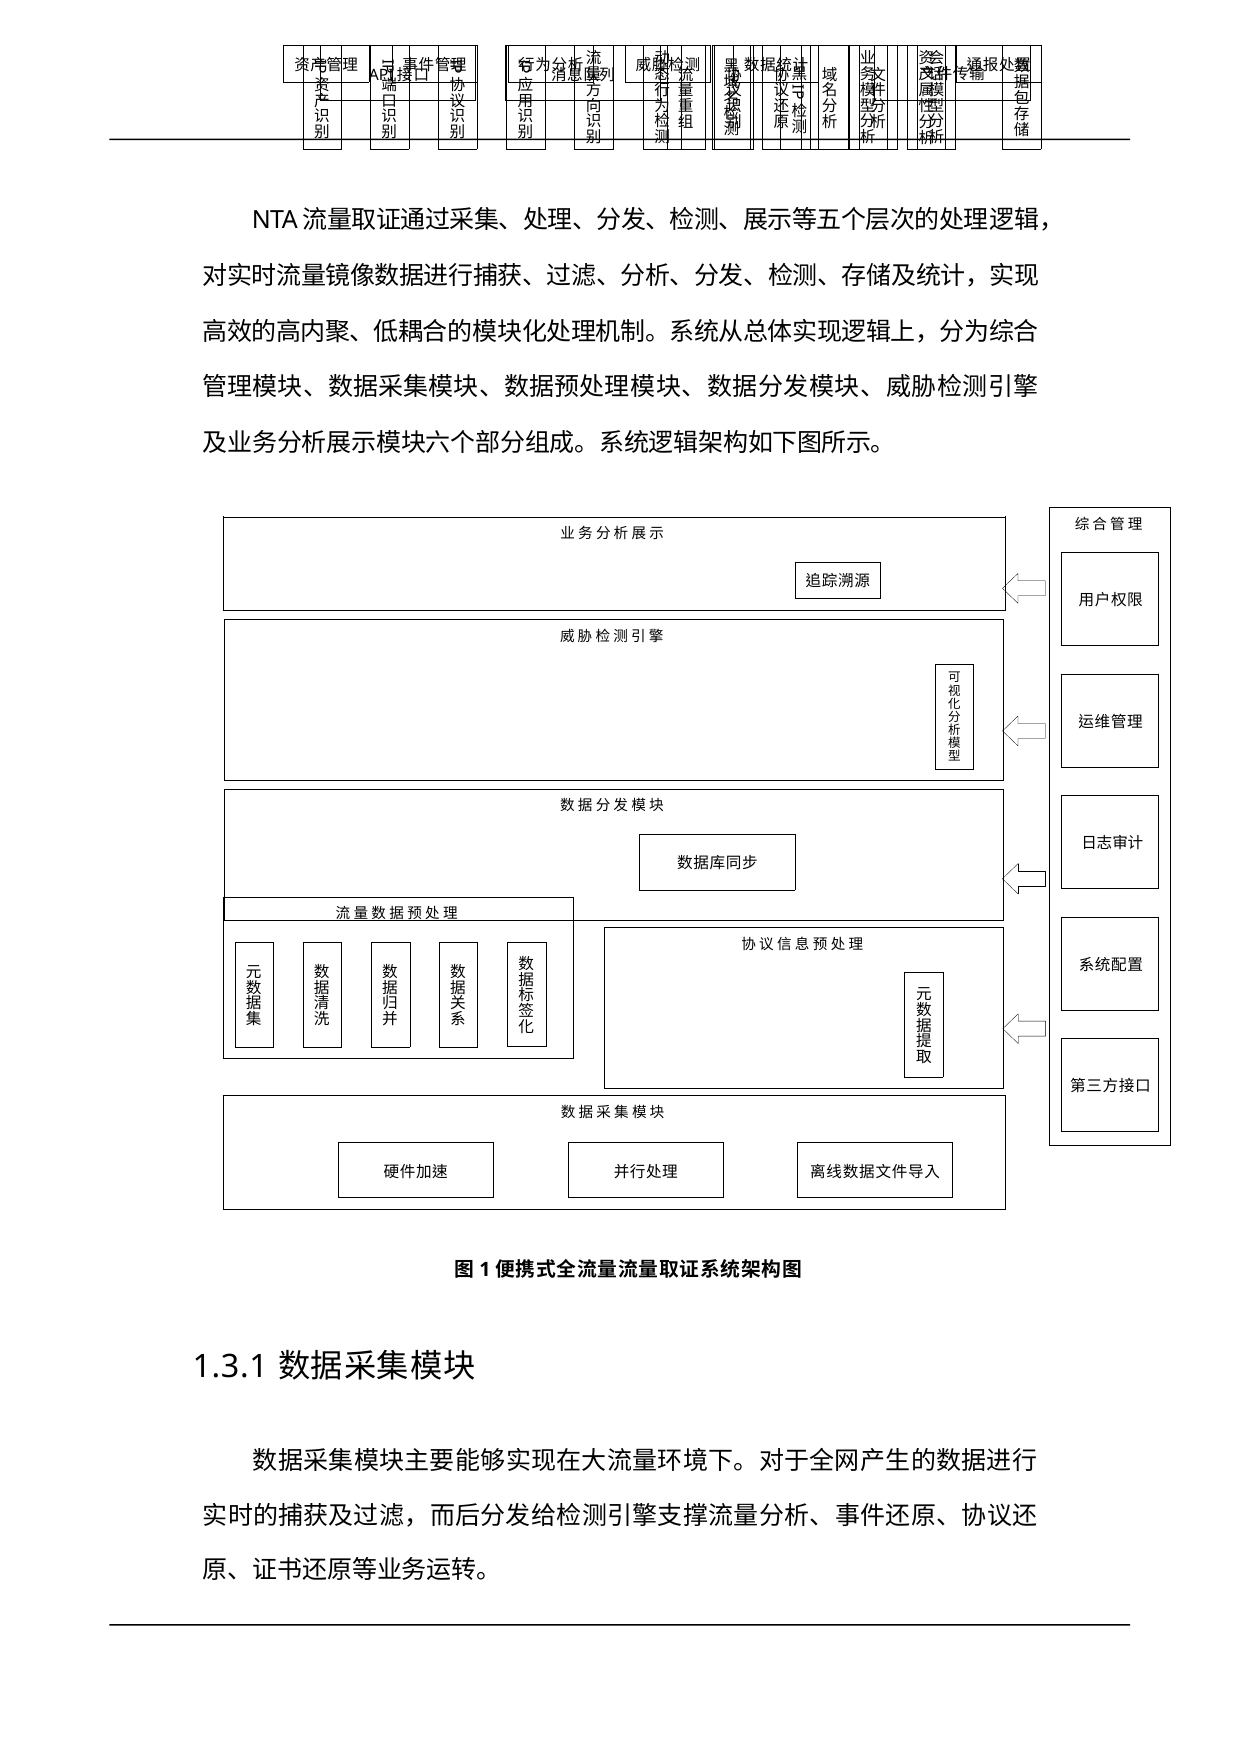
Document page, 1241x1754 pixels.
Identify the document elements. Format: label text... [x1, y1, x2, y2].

table_header 数据采集模块 [527, 1096, 760, 1209]
text NTA流量取证通过采集、处理、分发、检测、展示等五个层次的处理逻辑，对实时流量镜像数据进行捕获、过滤、分析、分发、检测、存储及统计，实现高效的高内聚、低耦合的模块化处理机制。系统从总体实现逻辑上，分为综合管理模块、数据采集模块、数据预处理模块、数据分发模块、威胁检测引擎及业务分析展示模块六个部分组成。系统逻辑架构如下图所示。 [202, 200, 1039, 459]
table_header 业务分析展示 [224, 518, 1005, 610]
table_header 数据分发模块 [225, 790, 1003, 920]
text 图1便携式全流量流量取证系统架构图 [454, 1254, 1053, 1282]
table_header [224, 1096, 527, 1209]
table_header 威胁检测引擎 [225, 620, 1003, 780]
table_header [760, 1096, 1005, 1209]
text 1.3.1 数据采集模块 [192, 1343, 1053, 1386]
table_header 协议信息预处理 [605, 928, 1003, 1088]
text 数据采集模块主要能够实现在大流量环境下。对于全网产生的数据进行实时的捕获及过滤，而后分发给检测引擎支撑流量分析、事件还原、协议还原、证书还原等业务运转。 [203, 1441, 1039, 1586]
